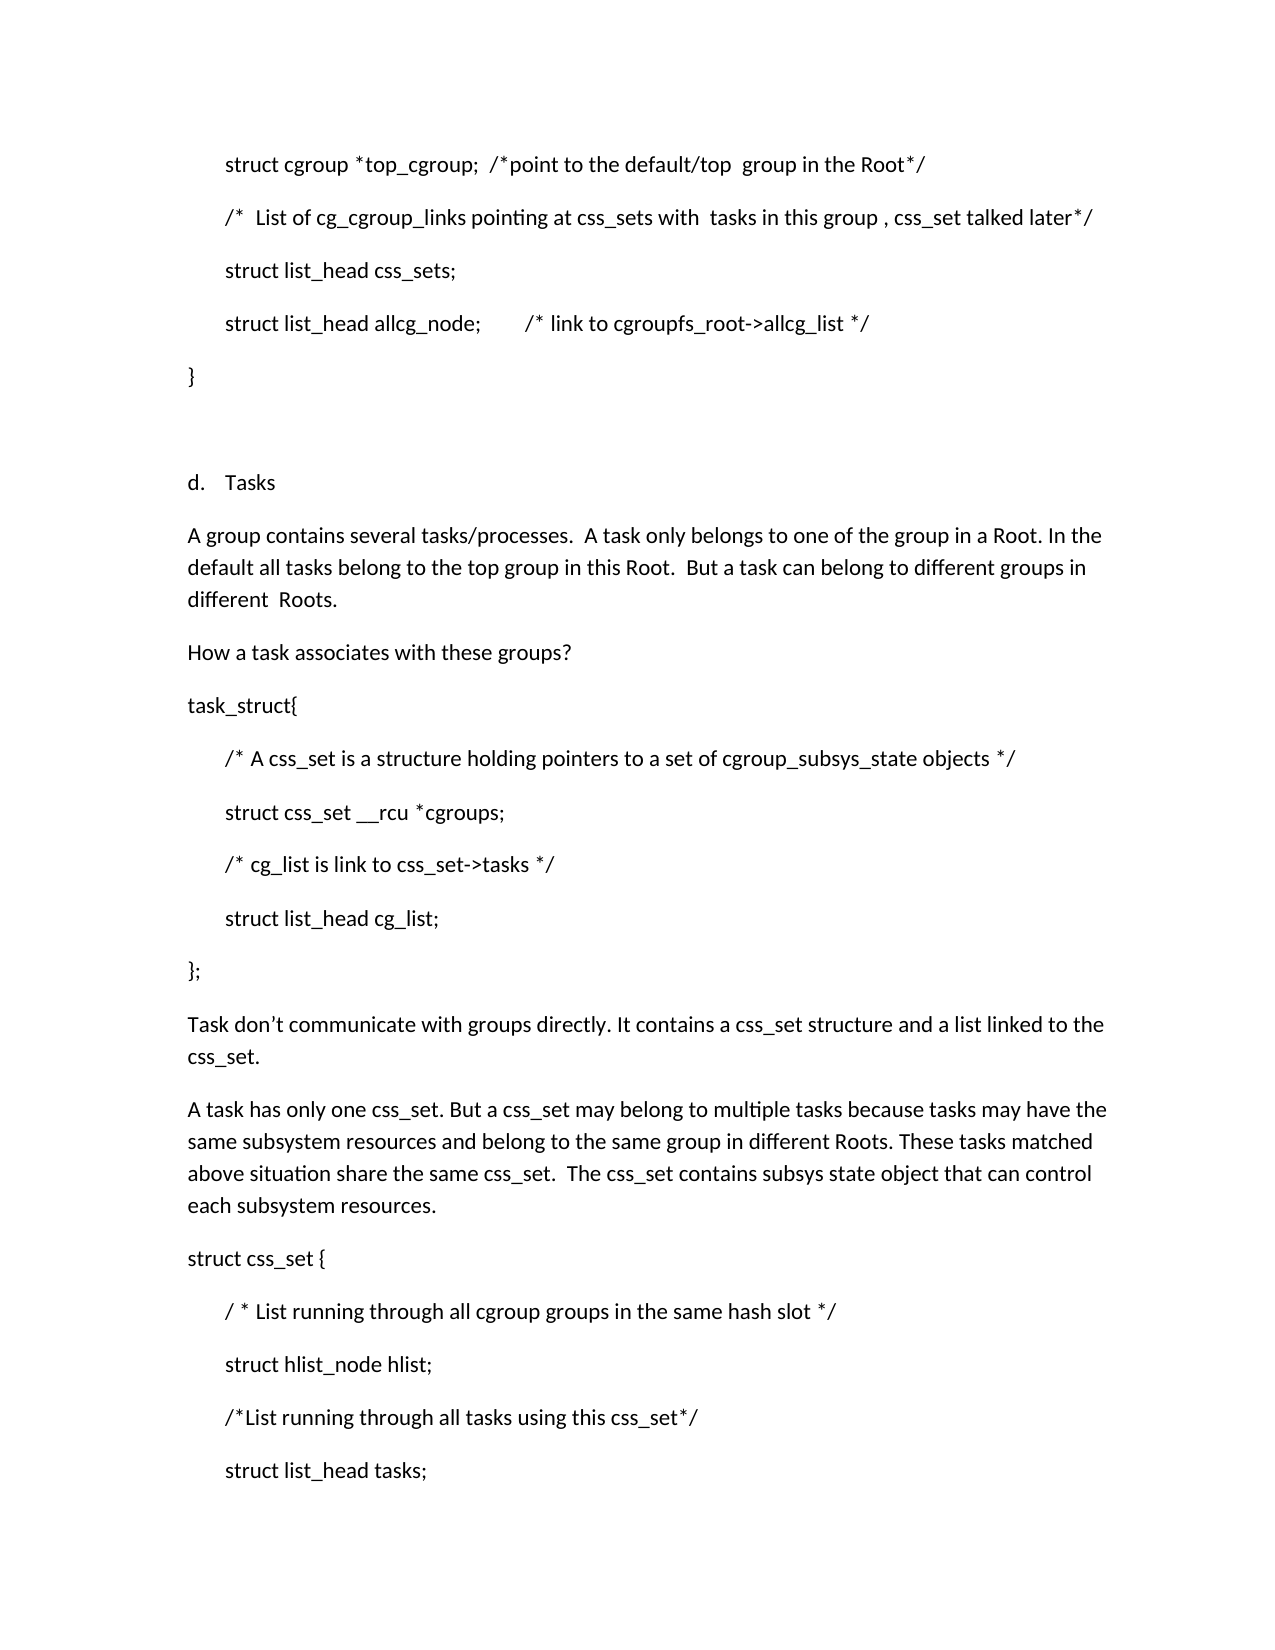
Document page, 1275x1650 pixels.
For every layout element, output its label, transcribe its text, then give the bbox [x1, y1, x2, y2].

text struct list_head css_sets; [187, 256, 1125, 284]
text /*List running through all tasks using this css_set*/ [187, 1403, 1125, 1432]
text Task don’t communicate with groups directly. It contains a css_set structure and a list linked to the css_set. [187, 1010, 1125, 1070]
text task_struct{ [187, 692, 1125, 719]
text struct css_set { [187, 1244, 1125, 1272]
text struct hlist_node hlist; [187, 1351, 1125, 1378]
text /* List of cg_cgroup_links pointing at css_sets with tasks in this group , css_set talked later*/ [187, 203, 1125, 231]
text struct list_head cg_list; [187, 904, 1125, 932]
text A task has only one css_set. But a css_set may belong to multiple tasks because tasks may have the same subsystem resources and belong to the same group in different Roots. These tasks matched above situation share the same css_set. The css_set contains subsys state object that can control each subsystem resources. [187, 1095, 1125, 1219]
text How a task associates with these groups? [187, 638, 1125, 667]
text /* A css_set is a structure holding pointers to a set of cgroup_subsys_state objects */ [187, 744, 1125, 773]
text struct list_head allcg_node; /* link to cgroupfs_root->allcg_list */ [187, 309, 1125, 337]
text }; [187, 957, 1125, 985]
text struct cgroup *top_cgroup; /*point to the default/top group in the Root*/ [187, 150, 1125, 178]
text / * List running through all cgroup groups in the same hash slot */ [187, 1297, 1125, 1326]
text } [150, 362, 1125, 390]
list Tasks [187, 468, 1125, 496]
text struct css_set __rcu *cgroups; [187, 798, 1125, 826]
text A group contains several tasks/processes. A task only belongs to one of the group in a Root. In the default all tasks belong to the top group in this Root. But a task can belong to different groups in different Roots. [187, 521, 1125, 613]
text struct list_head tasks; [187, 1457, 1125, 1484]
text /* cg_list is link to css_set->tasks */ [187, 851, 1125, 879]
